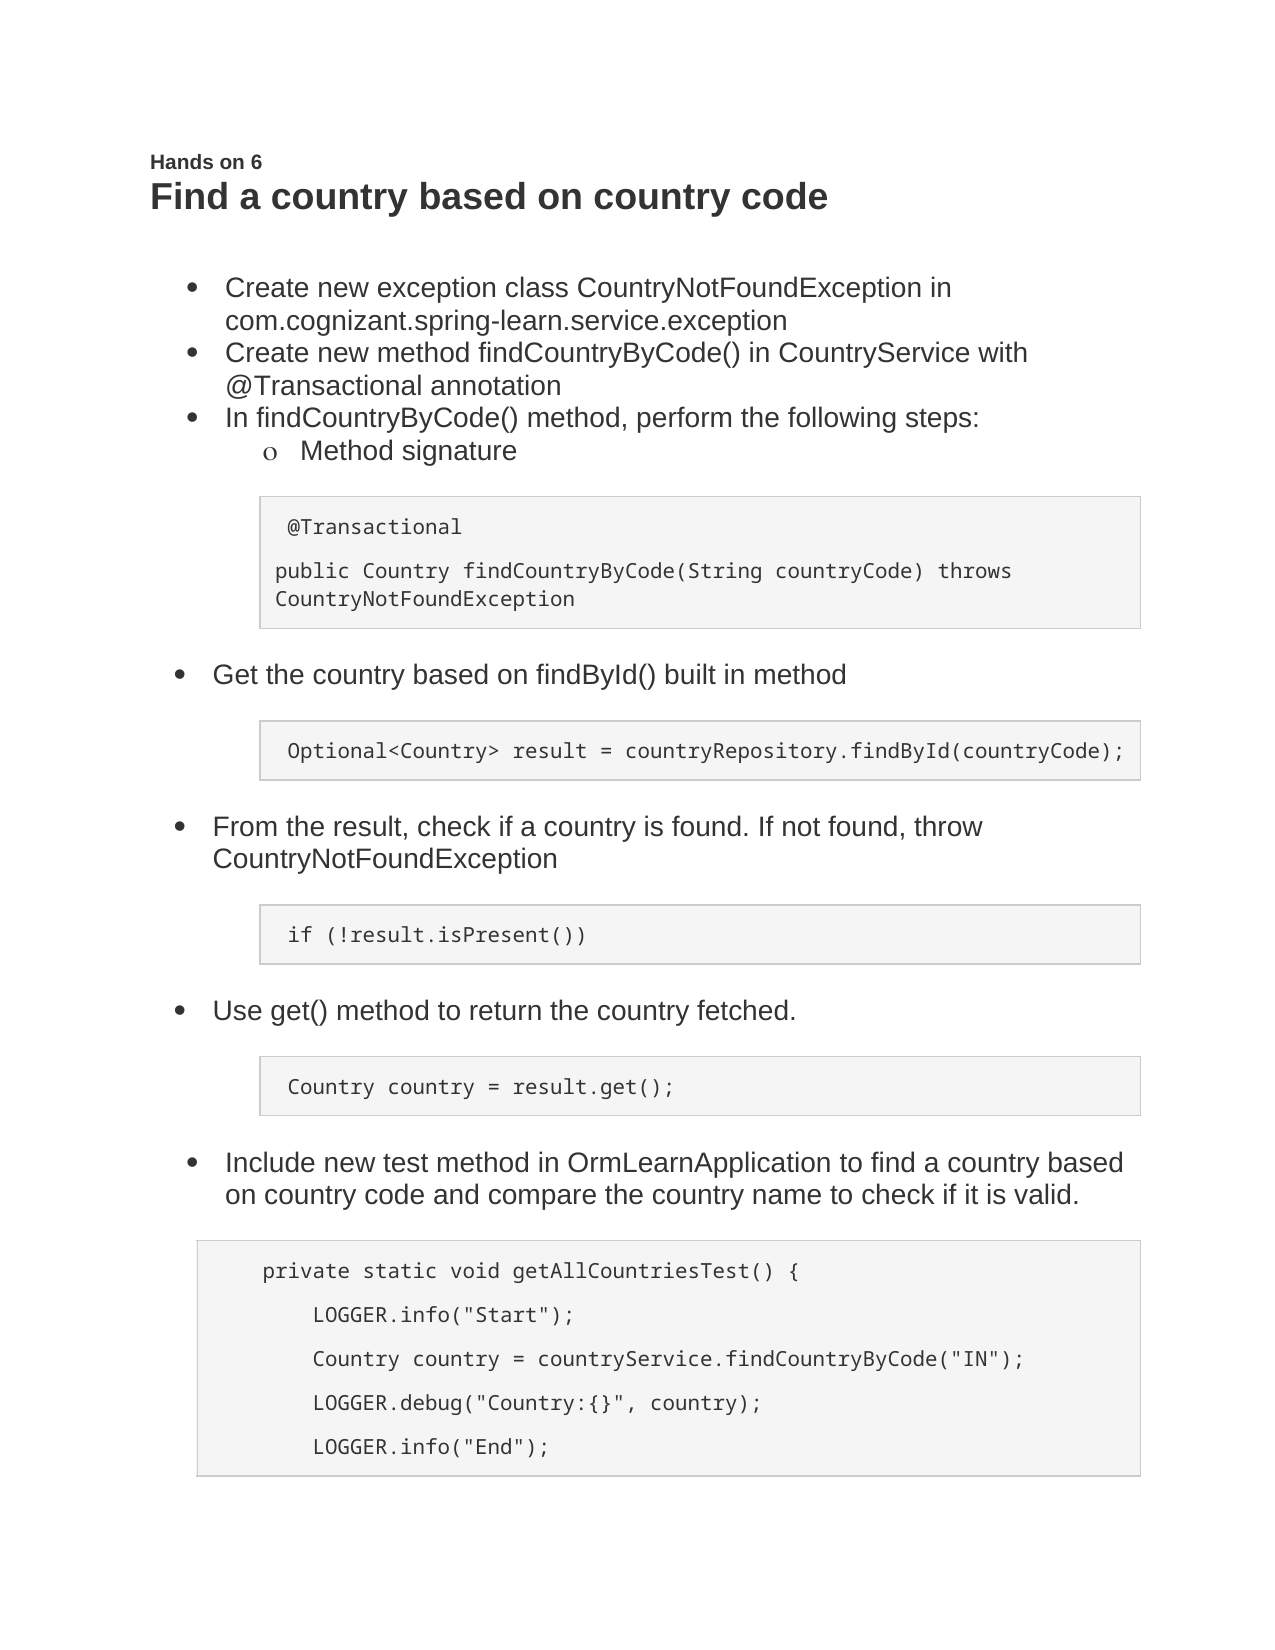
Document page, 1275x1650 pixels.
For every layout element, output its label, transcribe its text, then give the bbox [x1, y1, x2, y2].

text LOGGER.info("End"); [198, 1416, 1140, 1475]
list Include new test method in OrmLearnApplication to find a country based on country code and compare the country name to check if it is valid. [187, 1146, 1125, 1211]
text LOGGER.info("Start"); [198, 1284, 1140, 1328]
text Optional<Country> result = countryRepository.findById(countryCode); [261, 722, 1140, 779]
list Create new method findCountryByCode() in CountryService with @Transactional annotation [187, 336, 1125, 401]
list Get the country based on findById() built in method [175, 658, 1125, 691]
list Create new exception class CountryNotFoundException in com.cognizant.spring-learn.service.exception [187, 271, 1125, 336]
text private static void getAllCountriesTest() { [198, 1241, 1140, 1284]
text Country country = result.get(); [261, 1057, 1140, 1115]
text LOGGER.debug("Country:{}", country); [198, 1372, 1140, 1416]
list In findCountryByCode() method, perform the following steps: [187, 401, 1125, 434]
text Hands on 6 [150, 150, 1125, 174]
text @Transactional [261, 497, 1140, 540]
text Find a country based on country code [150, 174, 1125, 242]
text Country country = countryService.findCountryByCode("IN"); [198, 1328, 1140, 1372]
text public Country findCountryByCode(String countryCode) throws CountryNotFoundException [261, 540, 1140, 628]
list Method signature [262, 434, 1125, 467]
list Use get() method to return the country fetched. [175, 994, 1125, 1027]
text if (!result.isPresent()) [261, 906, 1140, 963]
list From the result, check if a country is found. If not found, throw CountryNotFoundException [175, 810, 1125, 875]
